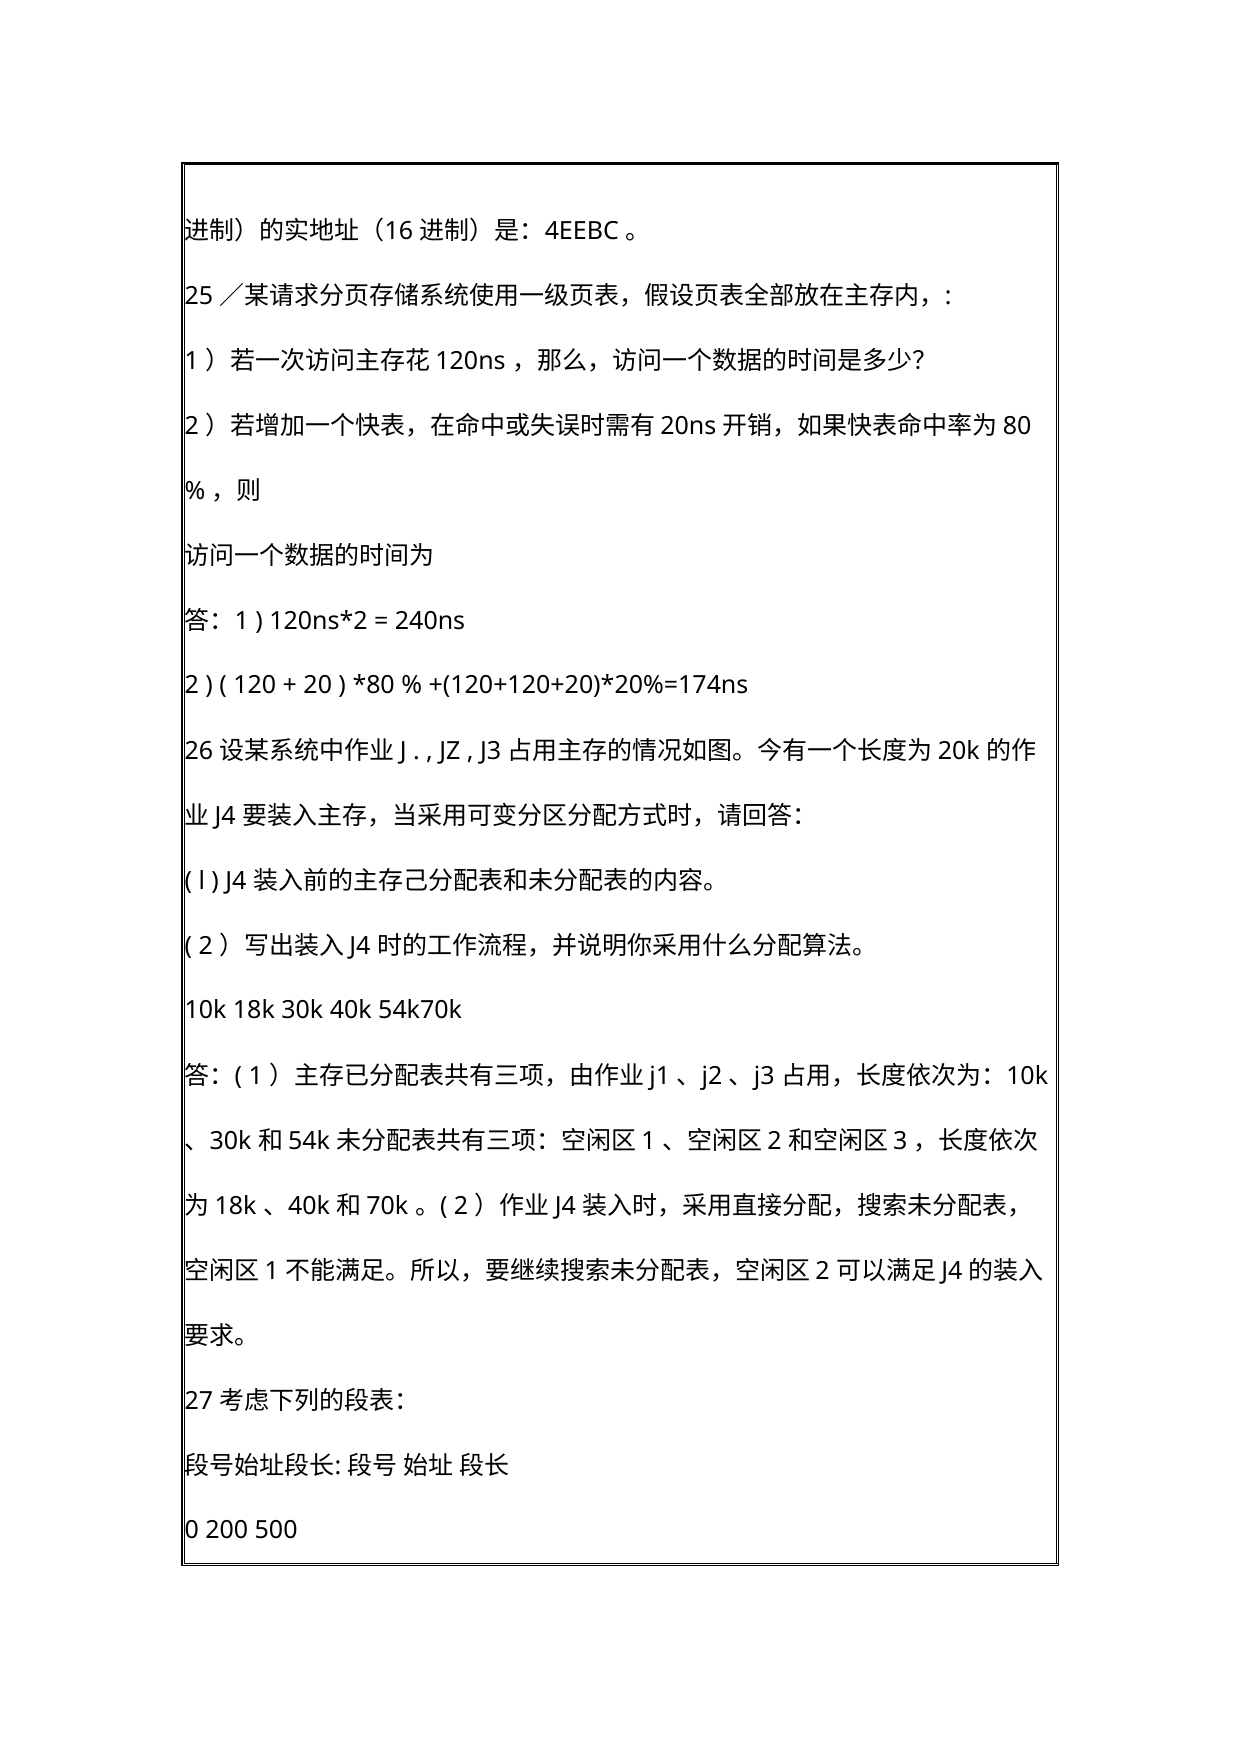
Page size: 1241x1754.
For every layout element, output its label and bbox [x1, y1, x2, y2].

table_cell [185, 165, 1056, 1562]
